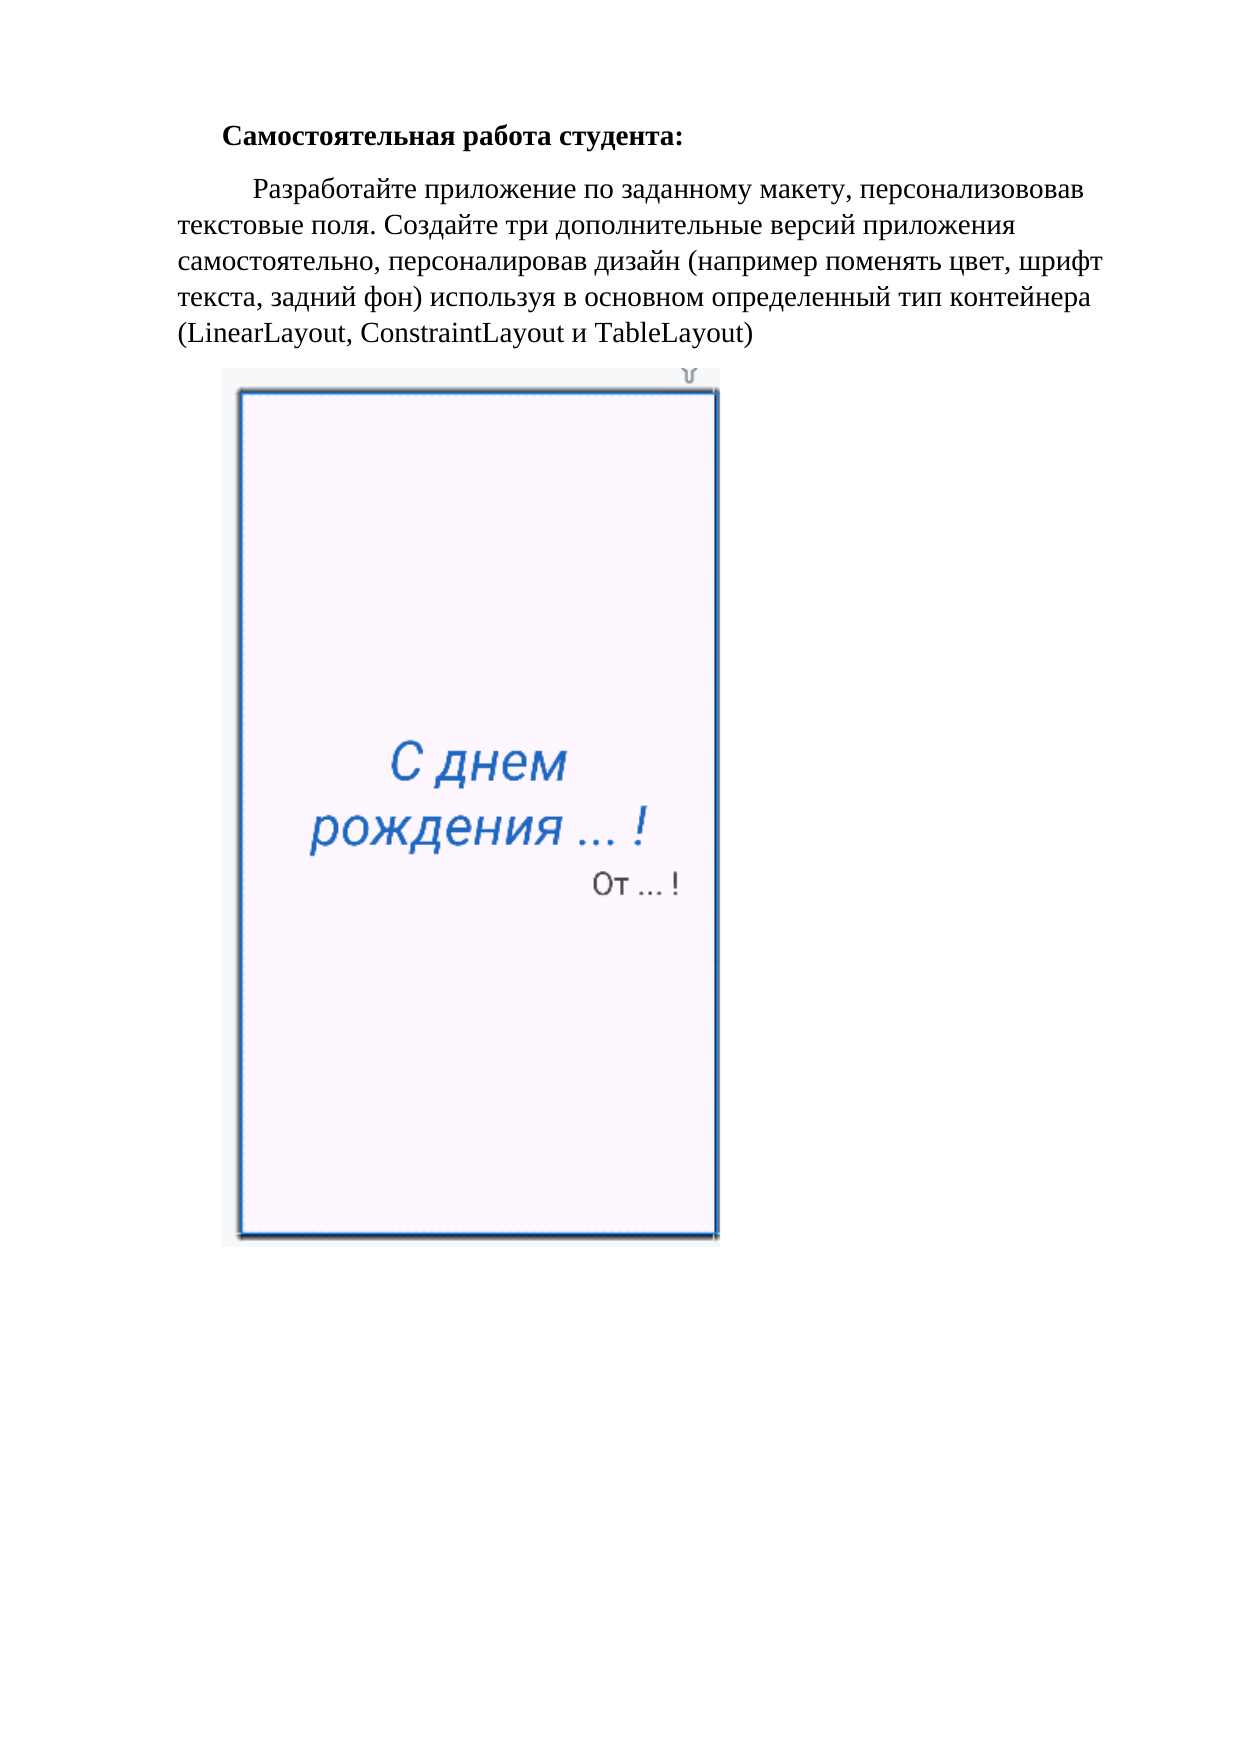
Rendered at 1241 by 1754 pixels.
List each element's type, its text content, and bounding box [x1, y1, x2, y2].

text Разработайте приложение по заданному макету, персонализововав текстовые поля. Создайте три дополнительные версий приложения самостоятельно, персоналировав дизайн (например поменять цвет, шрифт текста, задний фон) используя в основном определенный тип контейнера (LinearLayout, ConstraintLayout и TableLayout) [177, 171, 1152, 349]
text Самостоятельная работа студента: [177, 118, 1152, 152]
picture [221, 368, 721, 1247]
